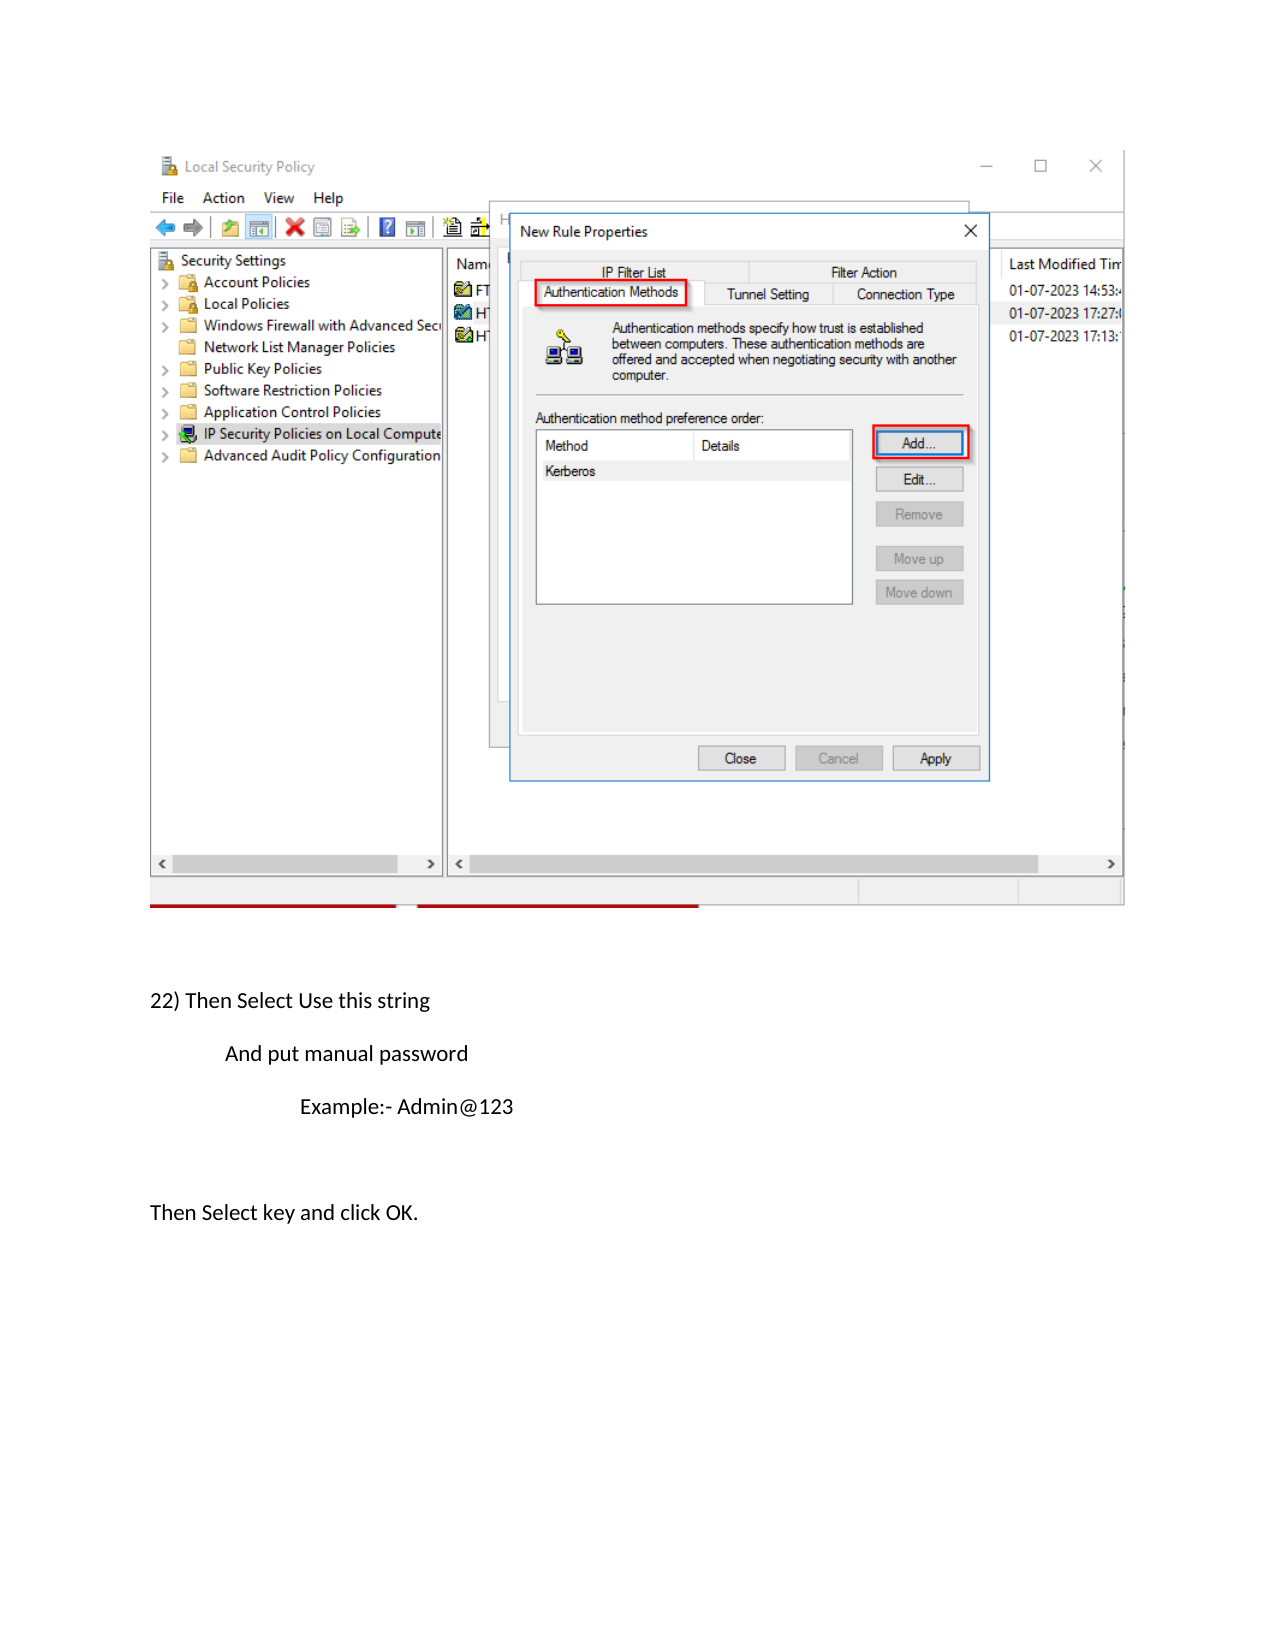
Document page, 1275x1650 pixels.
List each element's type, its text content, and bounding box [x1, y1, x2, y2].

text 22) Then Select Use this string [150, 986, 1125, 1014]
text And put manual password [150, 1039, 1125, 1067]
text Then Select key and click OK. [150, 1198, 1125, 1226]
picture [150, 150, 1125, 908]
text Example:- Admin@123 [150, 1092, 1125, 1120]
